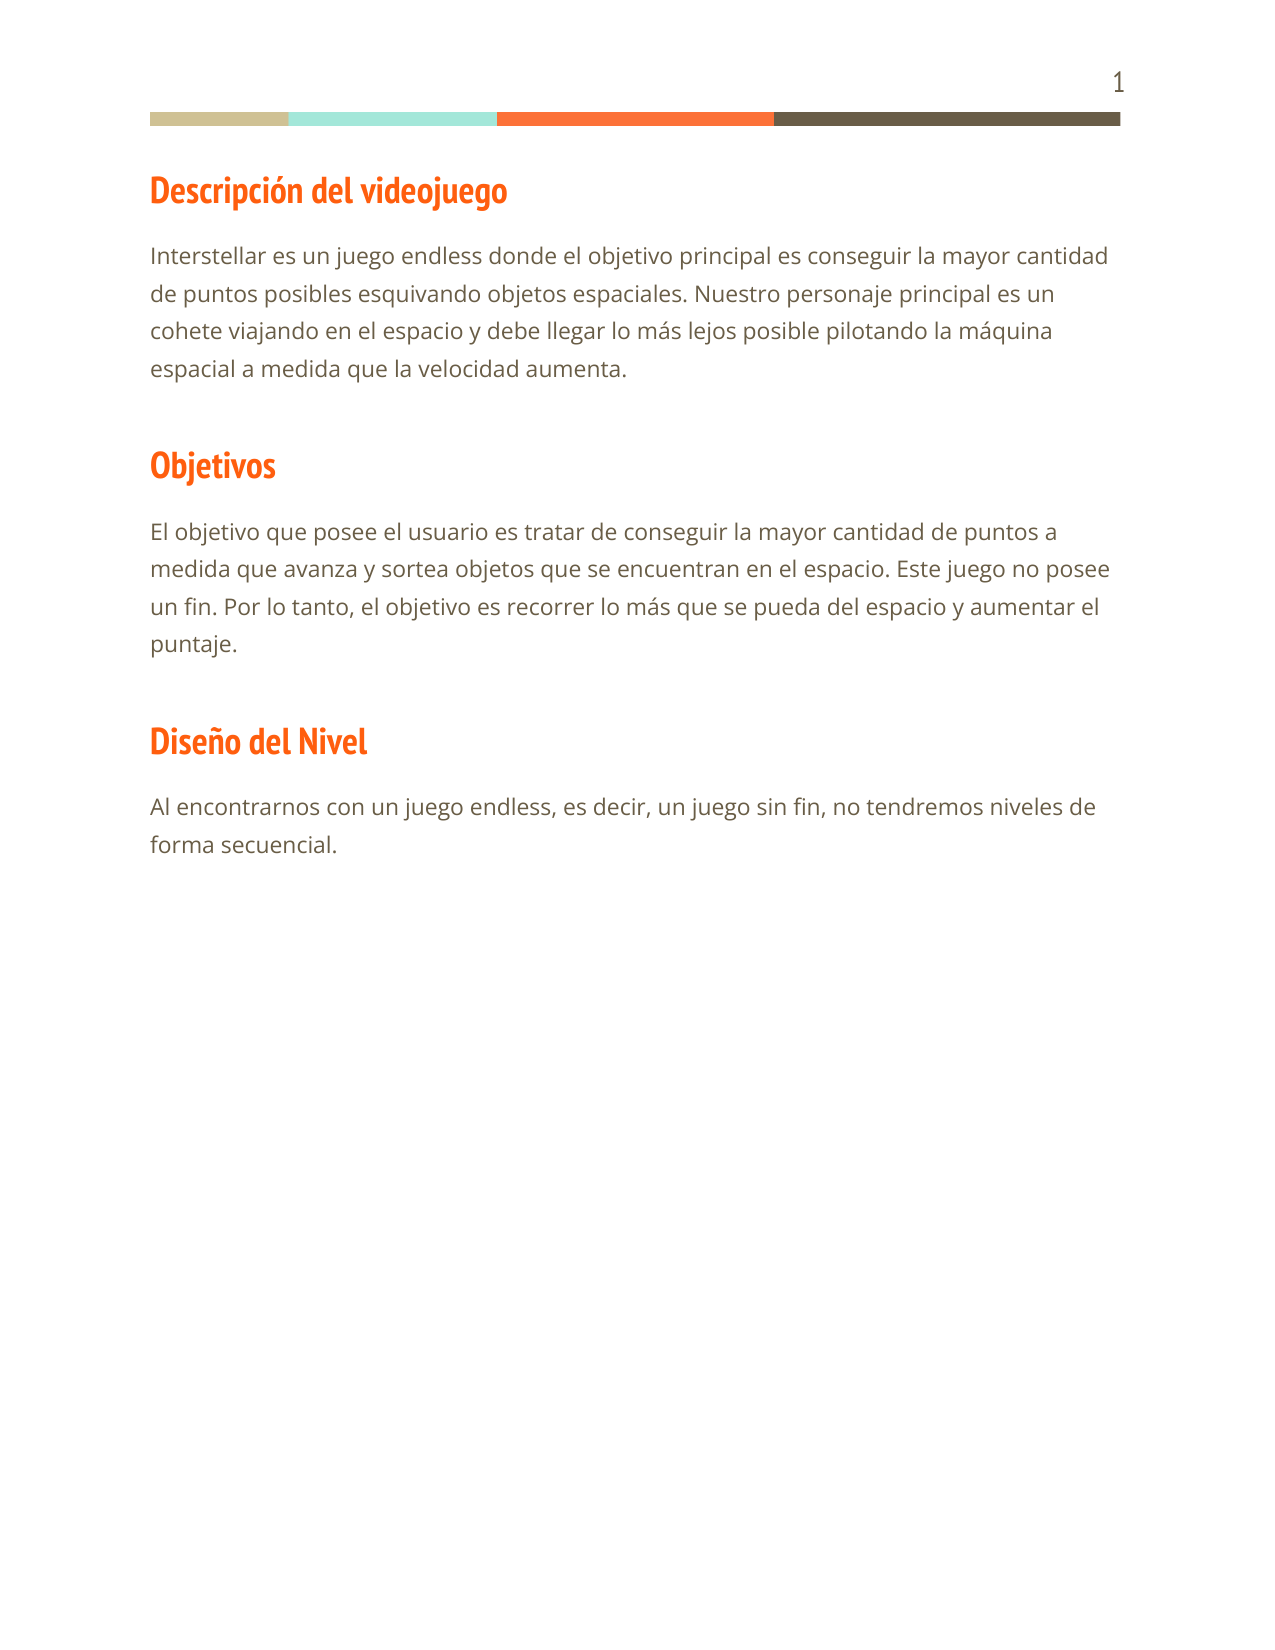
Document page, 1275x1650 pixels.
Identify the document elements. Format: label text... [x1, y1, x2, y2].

picture [150, 112, 1121, 126]
subtitle Objetivos [150, 440, 1125, 489]
text Interstellar es un juego endless donde el objetivo principal es conseguir la mayor cantidad de puntos posibles esquivando objetos espaciales. Nuestro personaje principal es un cohete viajando en el espacio y debe llegar lo más lejos posible pilotando la máquina espacial a medida que la velocidad aumenta. [150, 240, 1125, 384]
text Al encontrarnos con un juego endless, es decir, un juego sin fin, no tendremos niveles de forma secuencial. [150, 791, 1125, 860]
text El objetivo que posee el usuario es tratar de conseguir la mayor cantidad de puntos a medida que avanza y sortea objetos que se encuentran en el espacio. Este juego no posee un fin. Por lo tanto, el objetivo es recorrer lo más que se pueda del espacio y aumentar el puntaje. [150, 516, 1125, 659]
subtitle Diseño del Nivel [150, 716, 1125, 764]
subtitle Descripción del videojuego [150, 165, 1125, 213]
